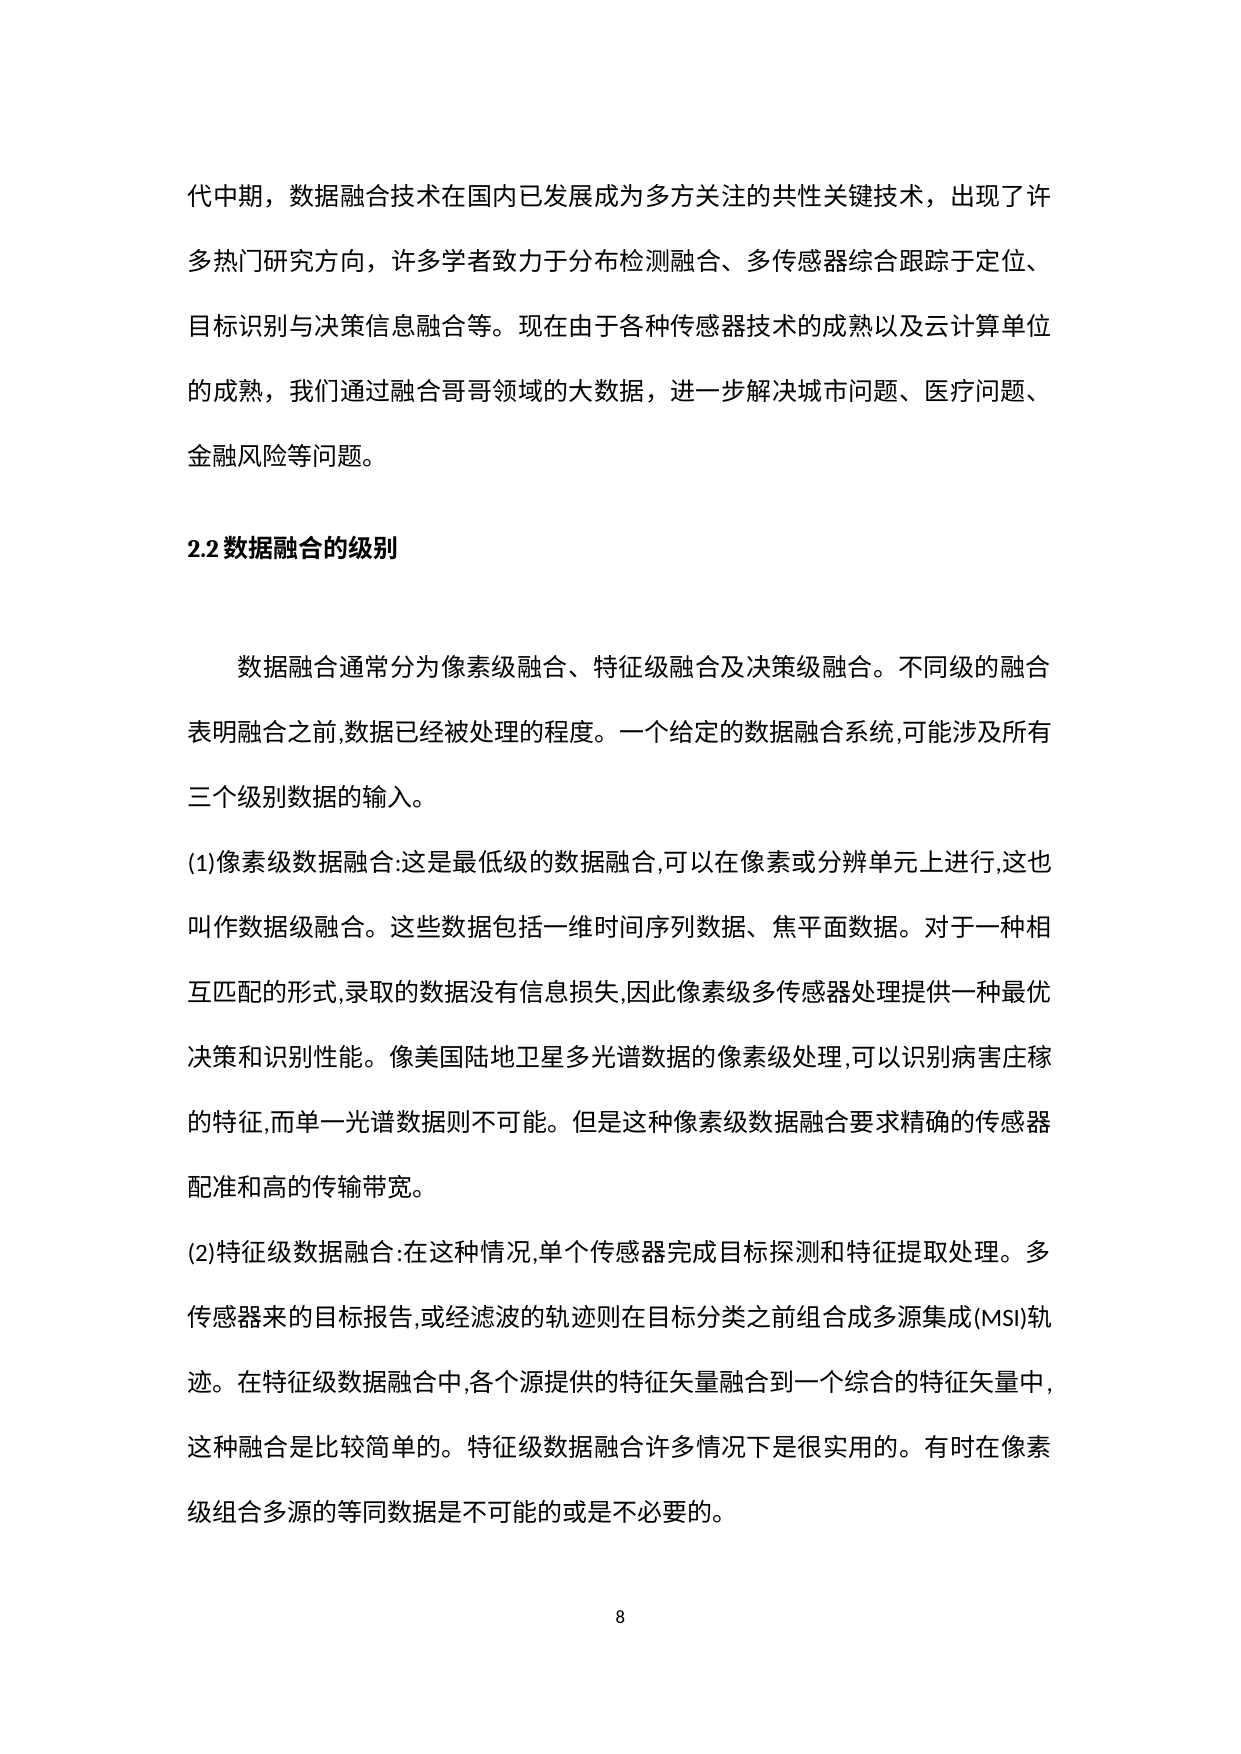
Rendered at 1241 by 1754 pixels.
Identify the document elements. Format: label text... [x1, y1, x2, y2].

text 数据融合通常分为像素级融合、特征级融合及决策级融合。不同级的融合表明融合之前,数据已经被处理的程度。一个给定的数据融合系统,可能涉及所有三个级别数据的输入。 [187, 633, 1053, 828]
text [187, 162, 1053, 487]
text (2)特征级数据融合:在这种情况,单个传感器完成目标探测和特征提取处理。多传感器来的目标报告,或经滤波的轨迹则在目标分类之前组合成多源集成(MSI)轨迹。在特征级数据融合中,各个源提供的特征矢量融合到一个综合的特征矢量中,这种融合是比较简单的。特征级数据融合许多情况下是很实用的。有时在像素级组合多源的等同数据是不可能的或是不必要的。 [187, 1218, 1053, 1543]
text (1)像素级数据融合:这是最低级的数据融合,可以在像素或分辨单元上进行,这也叫作数据级融合。这些数据包括一维时间序列数据、焦平面数据。对于一种相互匹配的形式,录取的数据没有信息损失,因此像素级多传感器处理提供一种最优决策和识别性能。像美国陆地卫星多光谱数据的像素级处理,可以识别病害庄稼的特征,而单一光谱数据则不可能。但是这种像素级数据融合要求精确的传感器配准和高的传输带宽。 [187, 828, 1053, 1218]
subtitle 2.2数据融合的级别 [187, 514, 1053, 579]
